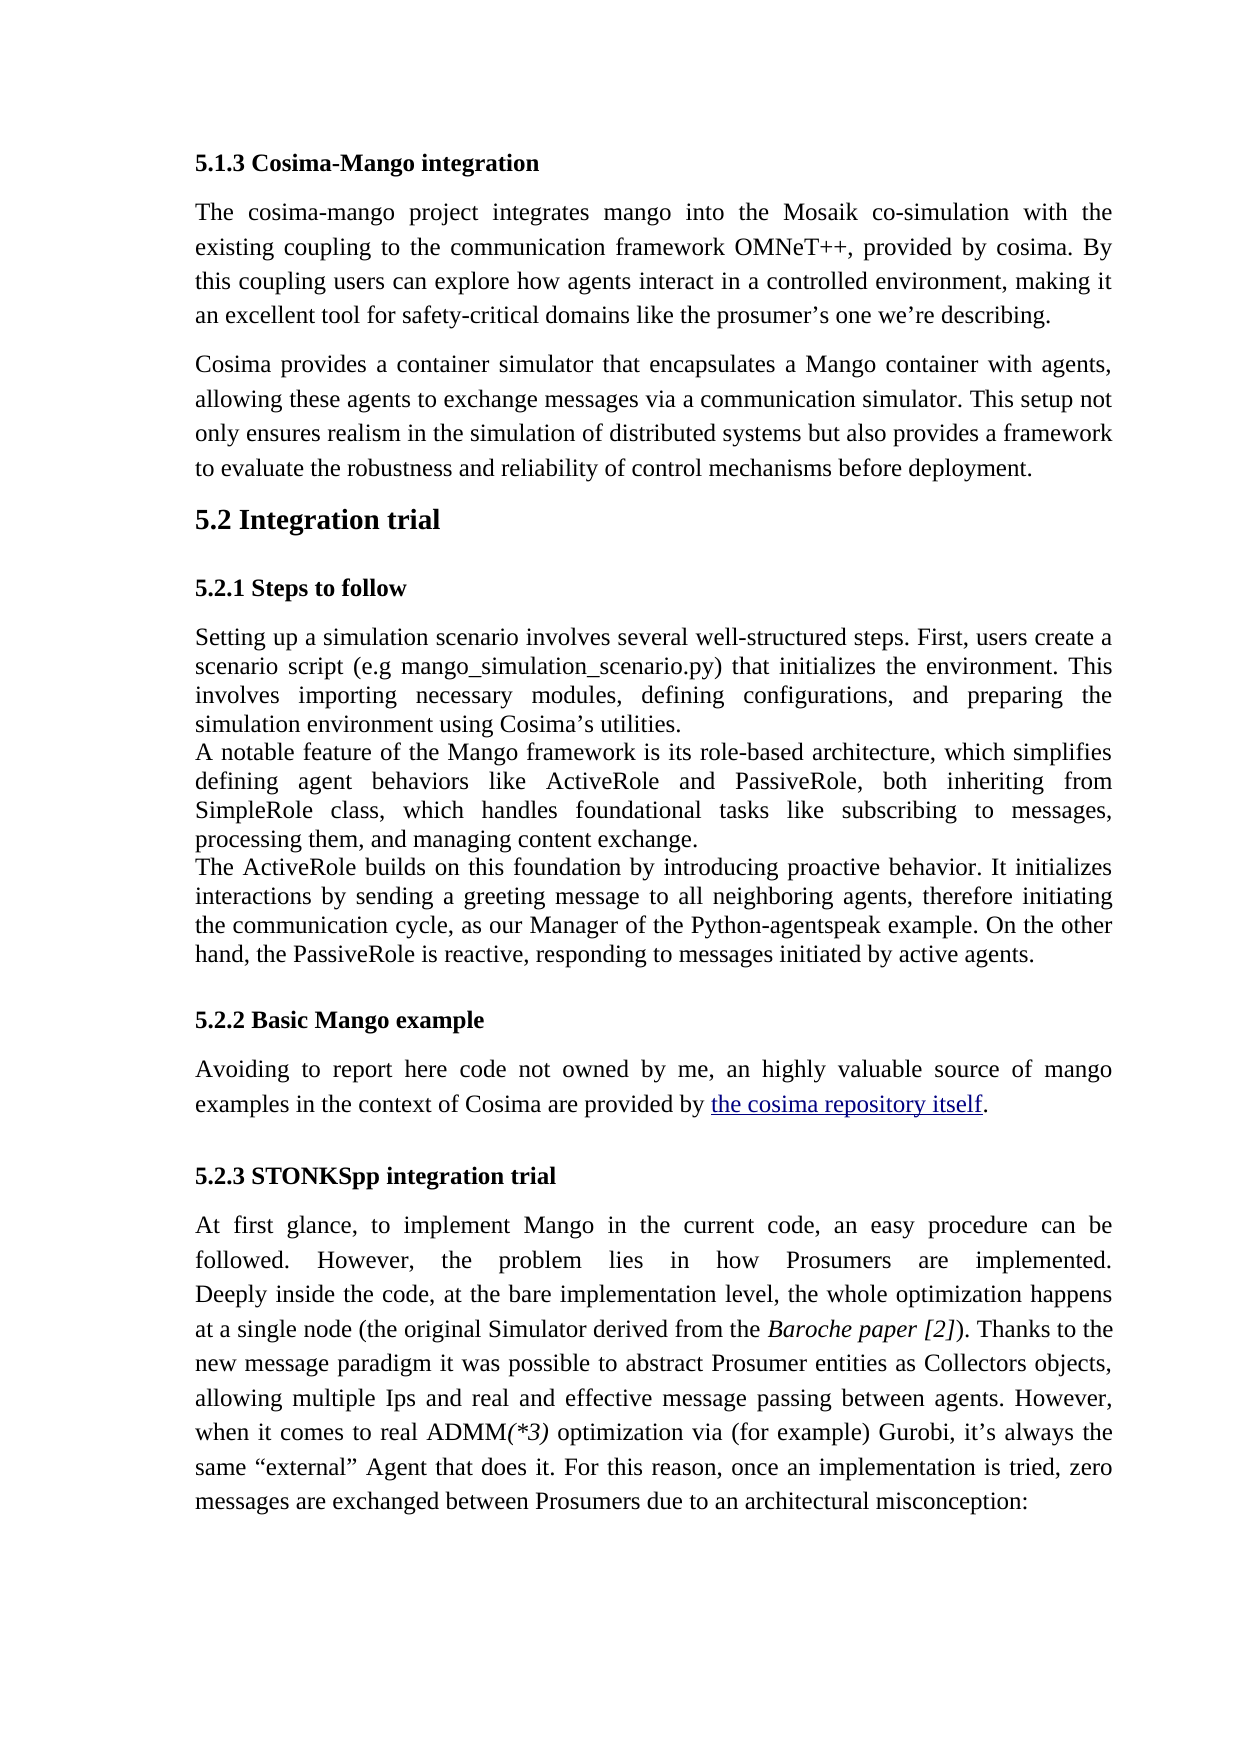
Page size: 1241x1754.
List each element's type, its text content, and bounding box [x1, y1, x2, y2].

text Cosima provides a container simulator that encapsulates a Mango container with agents, allowing these agents to exchange messages via a communication simulator. This setup not only ensures realism in the simulation of distributed systems but also provides a framework to evaluate the robustness and reliability of control mechanisms before deployment. [195, 349, 1113, 482]
text 5.2 Integration trial [195, 502, 1113, 536]
text The cosima-mango project integrates mango into the Mosaik co-simulation with the existing coupling to the communication framework OMNeT++, provided by cosima. By this coupling users can explore how agents interact in a controlled environment, making it an excellent tool for safety-critical domains like the prosumer’s one we’re describing. [195, 197, 1113, 329]
text Avoiding to report here code not owned by me, an highly valuable source of mango examples in the context of Cosima are provided by the cosima repository itself. [195, 1054, 1113, 1118]
subtitle 5.2.1 Steps to follow [195, 573, 1057, 602]
subtitle 5.2.2 Basic Mango example [195, 1005, 1057, 1034]
text Setting up a simulation scenario involves several well-structured steps. First, users create a scenario script (e.g mango_simulation_scenario.py) that initializes the environment. This involves importing necessary modules, defining configurations, and preparing the simulation environment using Cosima’s utilities. [195, 622, 1113, 737]
subtitle 5.2.3 STONKSpp integration trial [195, 1161, 1057, 1189]
text At first glance, to implement Mango in the current code, an easy procedure can be followed. However, the problem lies in how Prosumers are implemented. Deeply inside the code, at the bare implementation level, the whole optimization happens at a single node (the original Simulator derived from the Baroche paper [2]). Thanks to the new message paradigm it was possible to abstract Prosumer entities as Collectors objects, allowing multiple Ips and real and effective message passing between agents. However, when it comes to real ADMM(*3) optimization via (for example) Gurobi, it’s always the same “external” Agent that does it. For this reason, once an implementation is tried, zero messages are exchanged between Prosumers due to an architectural misconception: [195, 1210, 1113, 1515]
text The ActiveRole builds on this foundation by introducing proactive behavior. It initializes interactions by sending a greeting message to all neighboring agents, therefore initiating the communication cycle, as our Manager of the Python-agentspeak example. On the other hand, the PassiveRole is reactive, responding to messages initiated by active agents. [195, 852, 1113, 967]
text A notable feature of the Mango framework is its role-based architecture, which simplifies defining agent behaviors like ActiveRole and PassiveRole, both inheriting from SimpleRole class, which handles foundational tasks like subscribing to messages, processing them, and managing content exchange. [195, 737, 1113, 852]
subtitle 5.1.3 Cosima-Mango integration [195, 148, 1057, 176]
